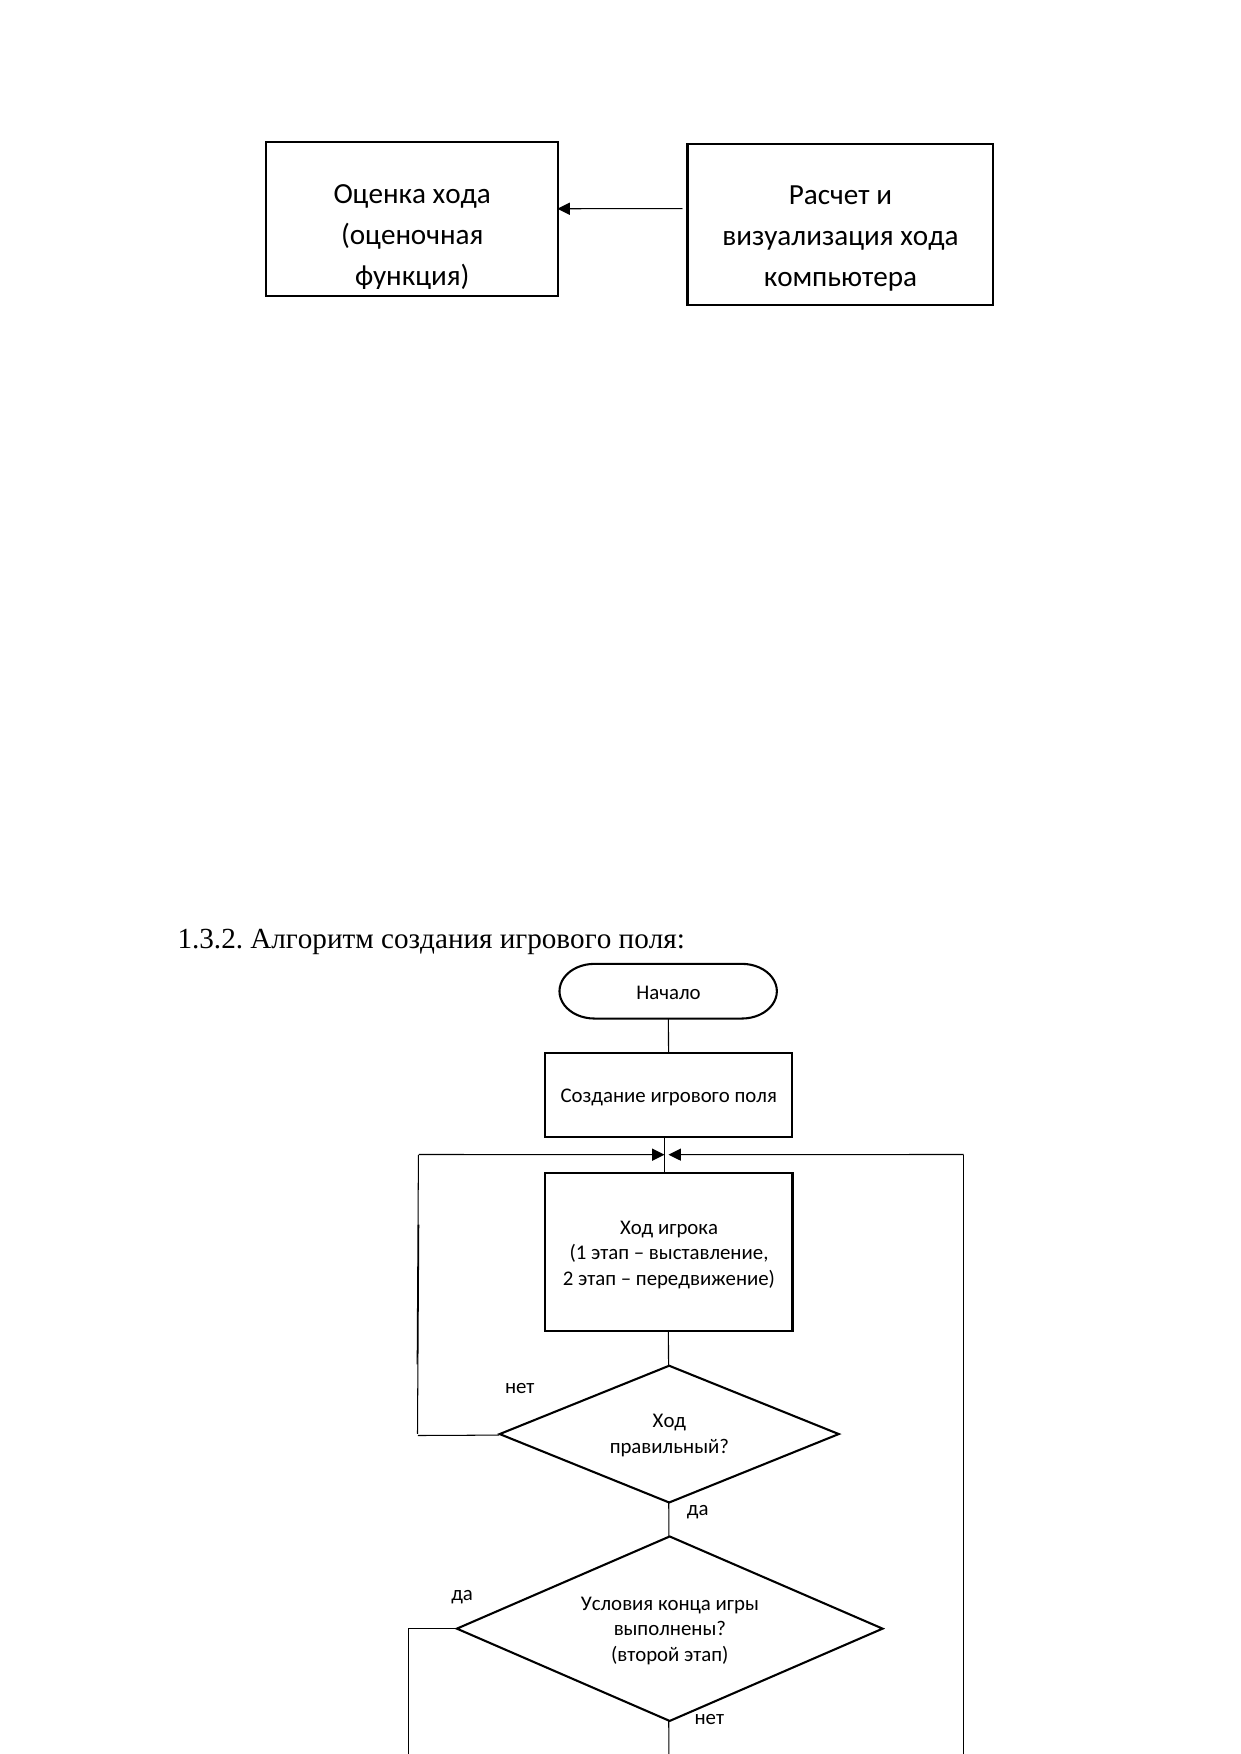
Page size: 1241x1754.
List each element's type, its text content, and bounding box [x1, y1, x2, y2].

text 1.3.2. Алгоритм создания игрового поля: [177, 922, 1152, 955]
